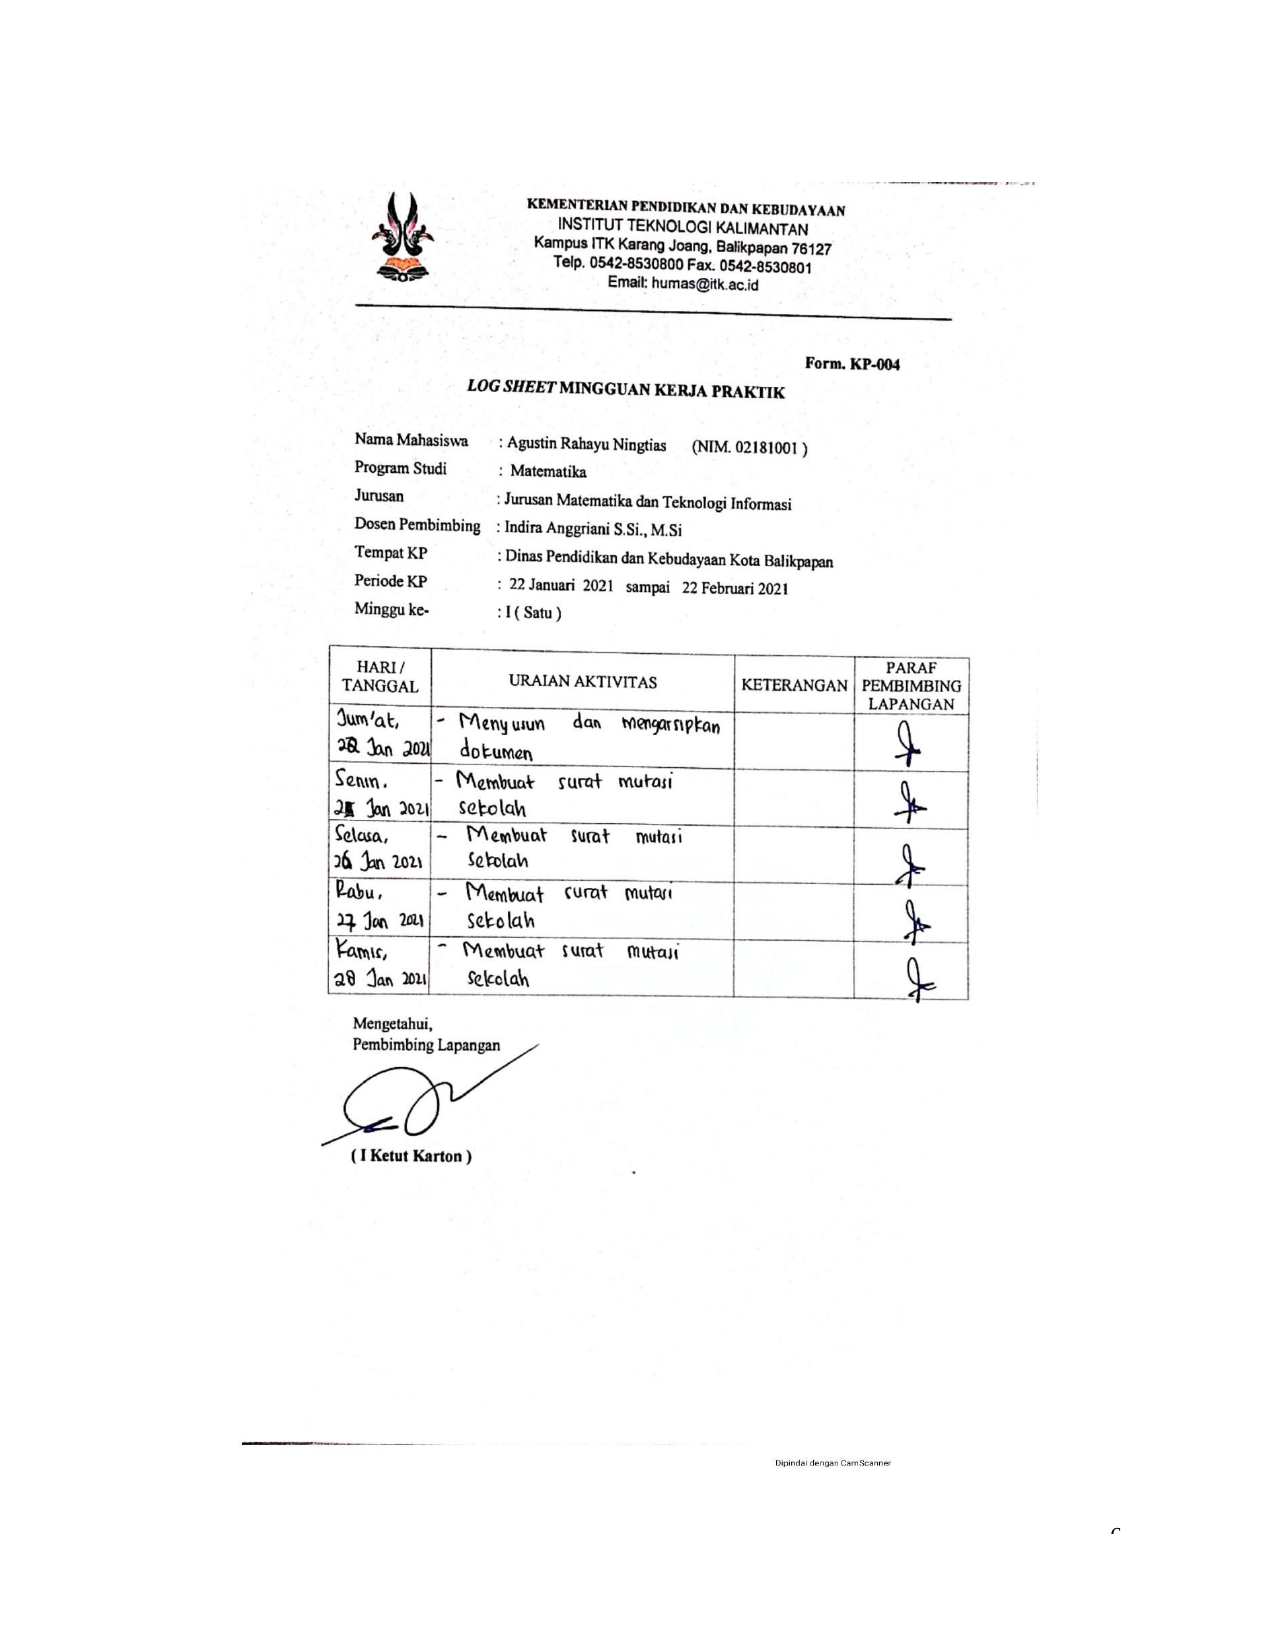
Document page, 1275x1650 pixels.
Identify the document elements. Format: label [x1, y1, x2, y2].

picture [239, 182, 1041, 1473]
